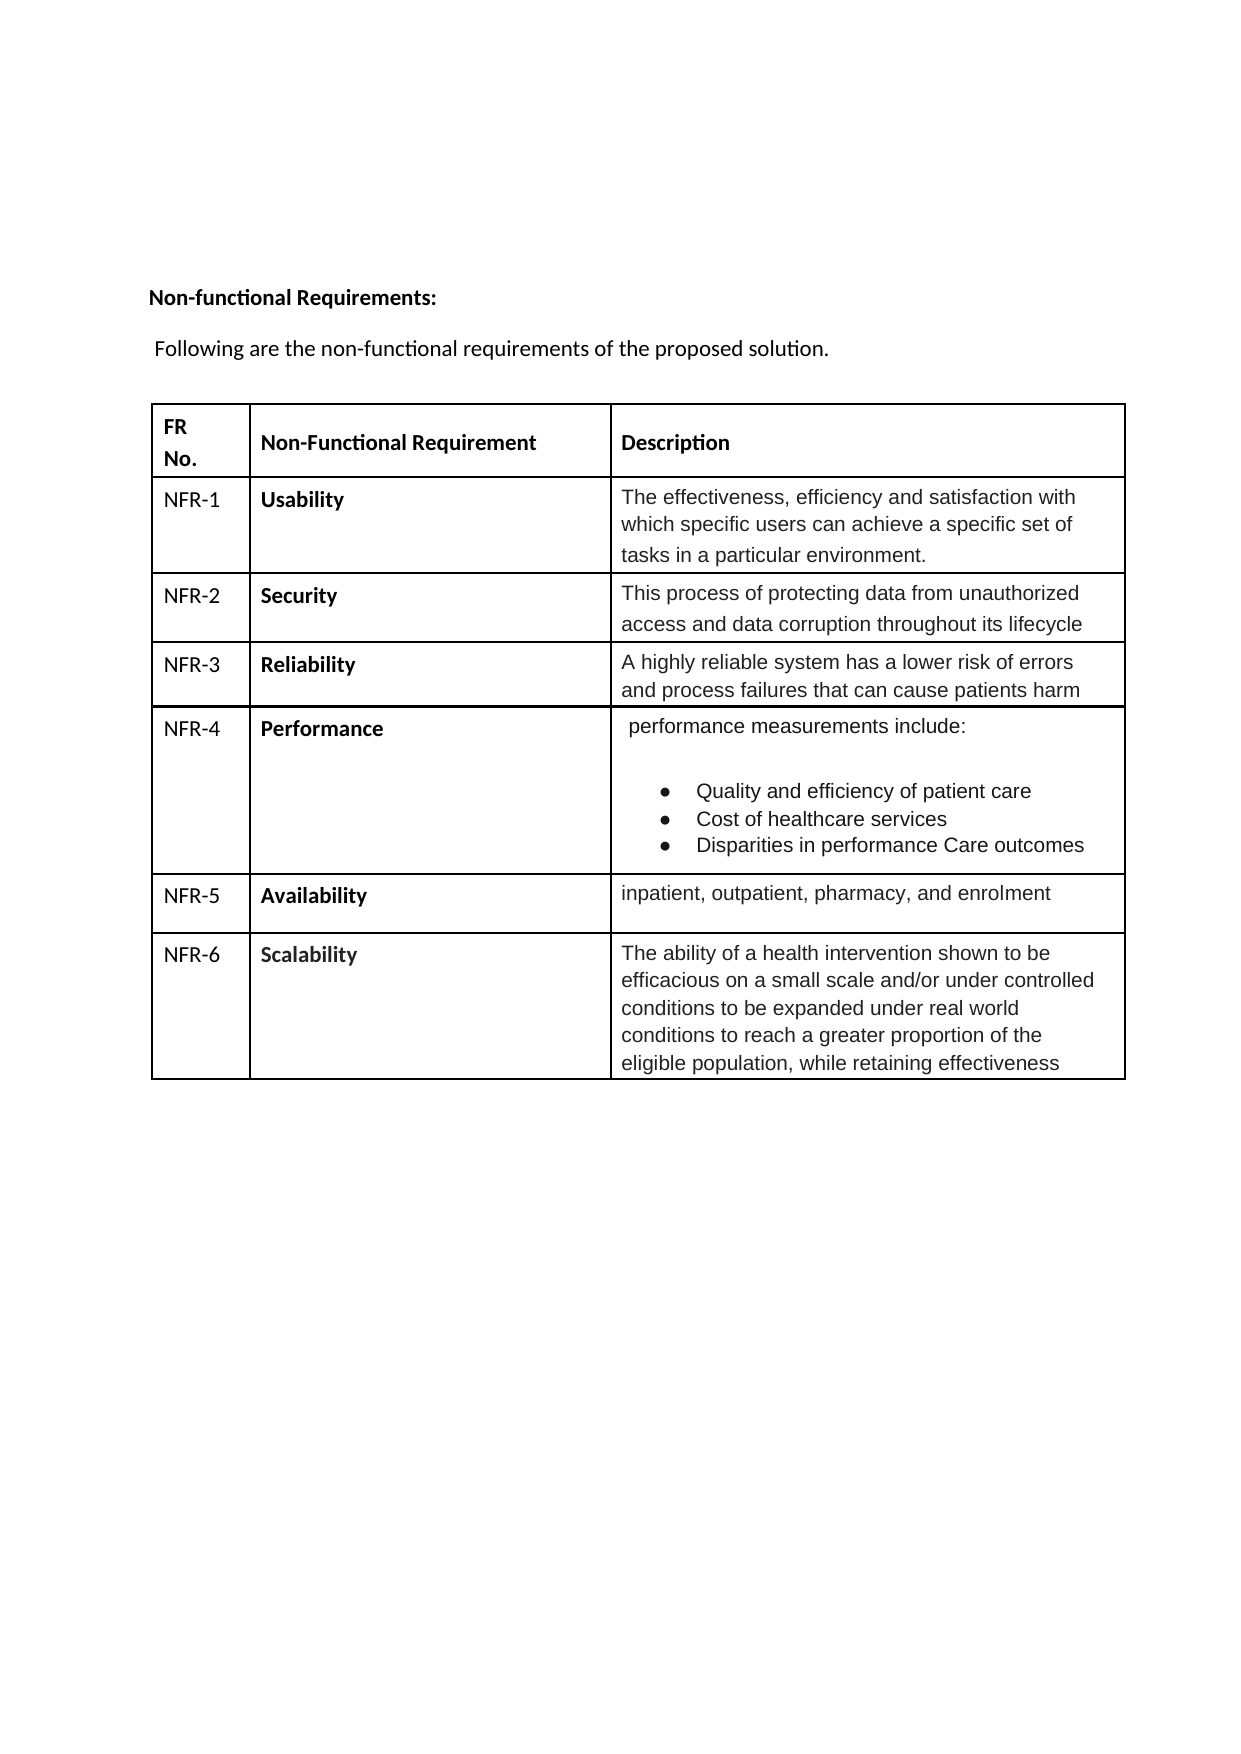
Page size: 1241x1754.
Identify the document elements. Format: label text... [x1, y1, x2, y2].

text Following are the non-functional requirements of the proposed solution. [0, 334, 830, 362]
table_header FR No. [153, 405, 249, 476]
table_header Non-Functional Requirement [251, 405, 610, 476]
table_cell NFR-6 [153, 934, 249, 1078]
table_cell NFR-5 [153, 875, 249, 932]
table_cell performance measurements include: Quality and efficiency of patient care Cost of healthcare services Disparities in performance Care outcomes [612, 708, 1124, 872]
table_cell Scalability [251, 934, 610, 1078]
table_cell Performance [251, 708, 610, 872]
table_cell NFR-2 [153, 574, 249, 641]
table_cell inpatient, outpatient, pharmacy, and enrolment [612, 875, 1124, 932]
table_cell Security [251, 574, 610, 641]
table_cell NFR-3 [153, 643, 249, 705]
table_cell NFR-4 [153, 708, 249, 872]
table_cell Usability [251, 478, 610, 572]
table_cell The ability of a health intervention shown to be efficacious on a small scale and/or under controlled conditions to be expanded under real world conditions to reach a greater proportion of the eligible population, while retaining effectiveness [612, 934, 1124, 1078]
table_cell NFR-1 [153, 478, 249, 572]
subtitle Non-functional Requirements: [148, 283, 899, 311]
table_cell A highly reliable system has a lower risk of errors and process failures that can cause patients harm [612, 643, 1124, 705]
table_cell Reliability [251, 643, 610, 705]
table_cell The effectiveness, efficiency and satisfaction with which specific users can achieve a specific set of tasks in a particular environment. [612, 478, 1124, 572]
table_header Description [612, 405, 1124, 476]
table_cell Availability [251, 875, 610, 932]
table_cell This process of protecting data from unauthorized access and data corruption throughout its lifecycle [612, 574, 1124, 641]
